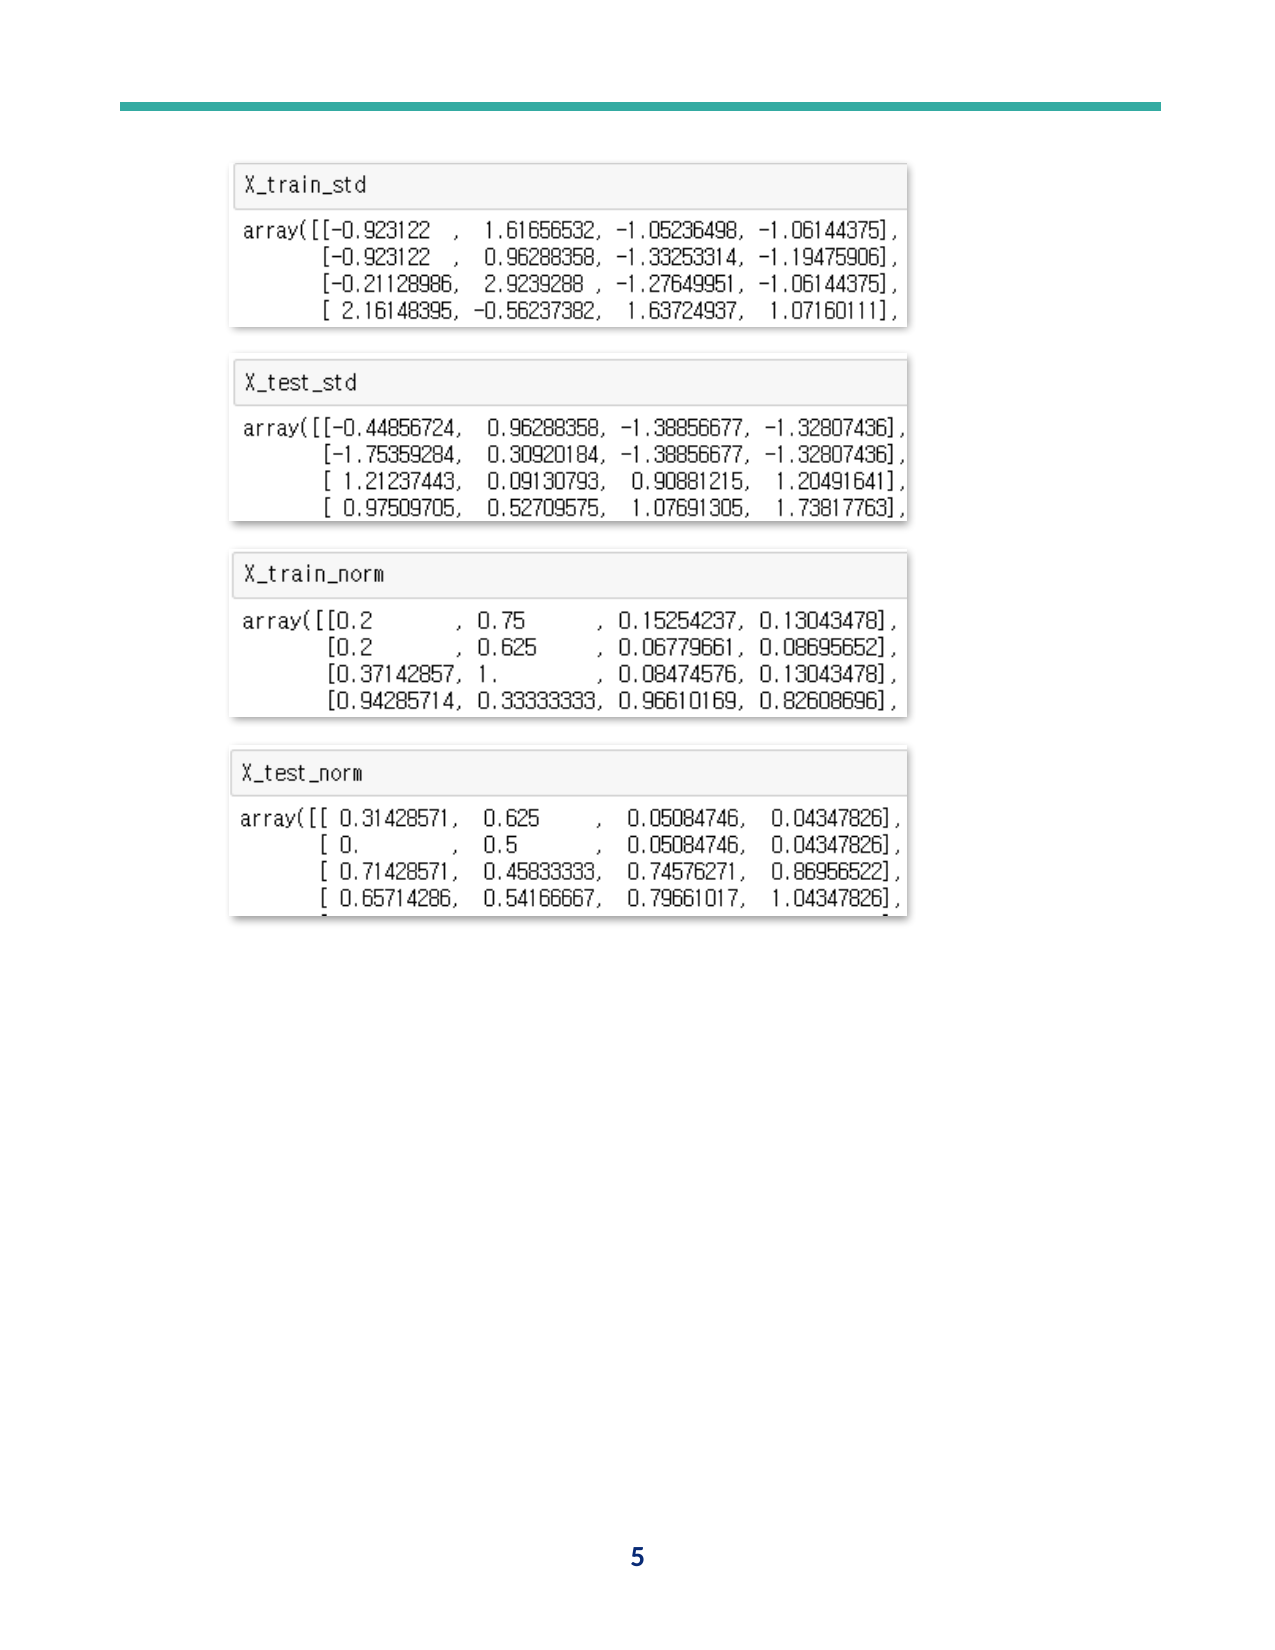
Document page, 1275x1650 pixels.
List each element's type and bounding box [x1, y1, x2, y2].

picture [229, 549, 907, 717]
picture [229, 163, 907, 327]
picture [229, 745, 907, 916]
picture [229, 353, 907, 521]
